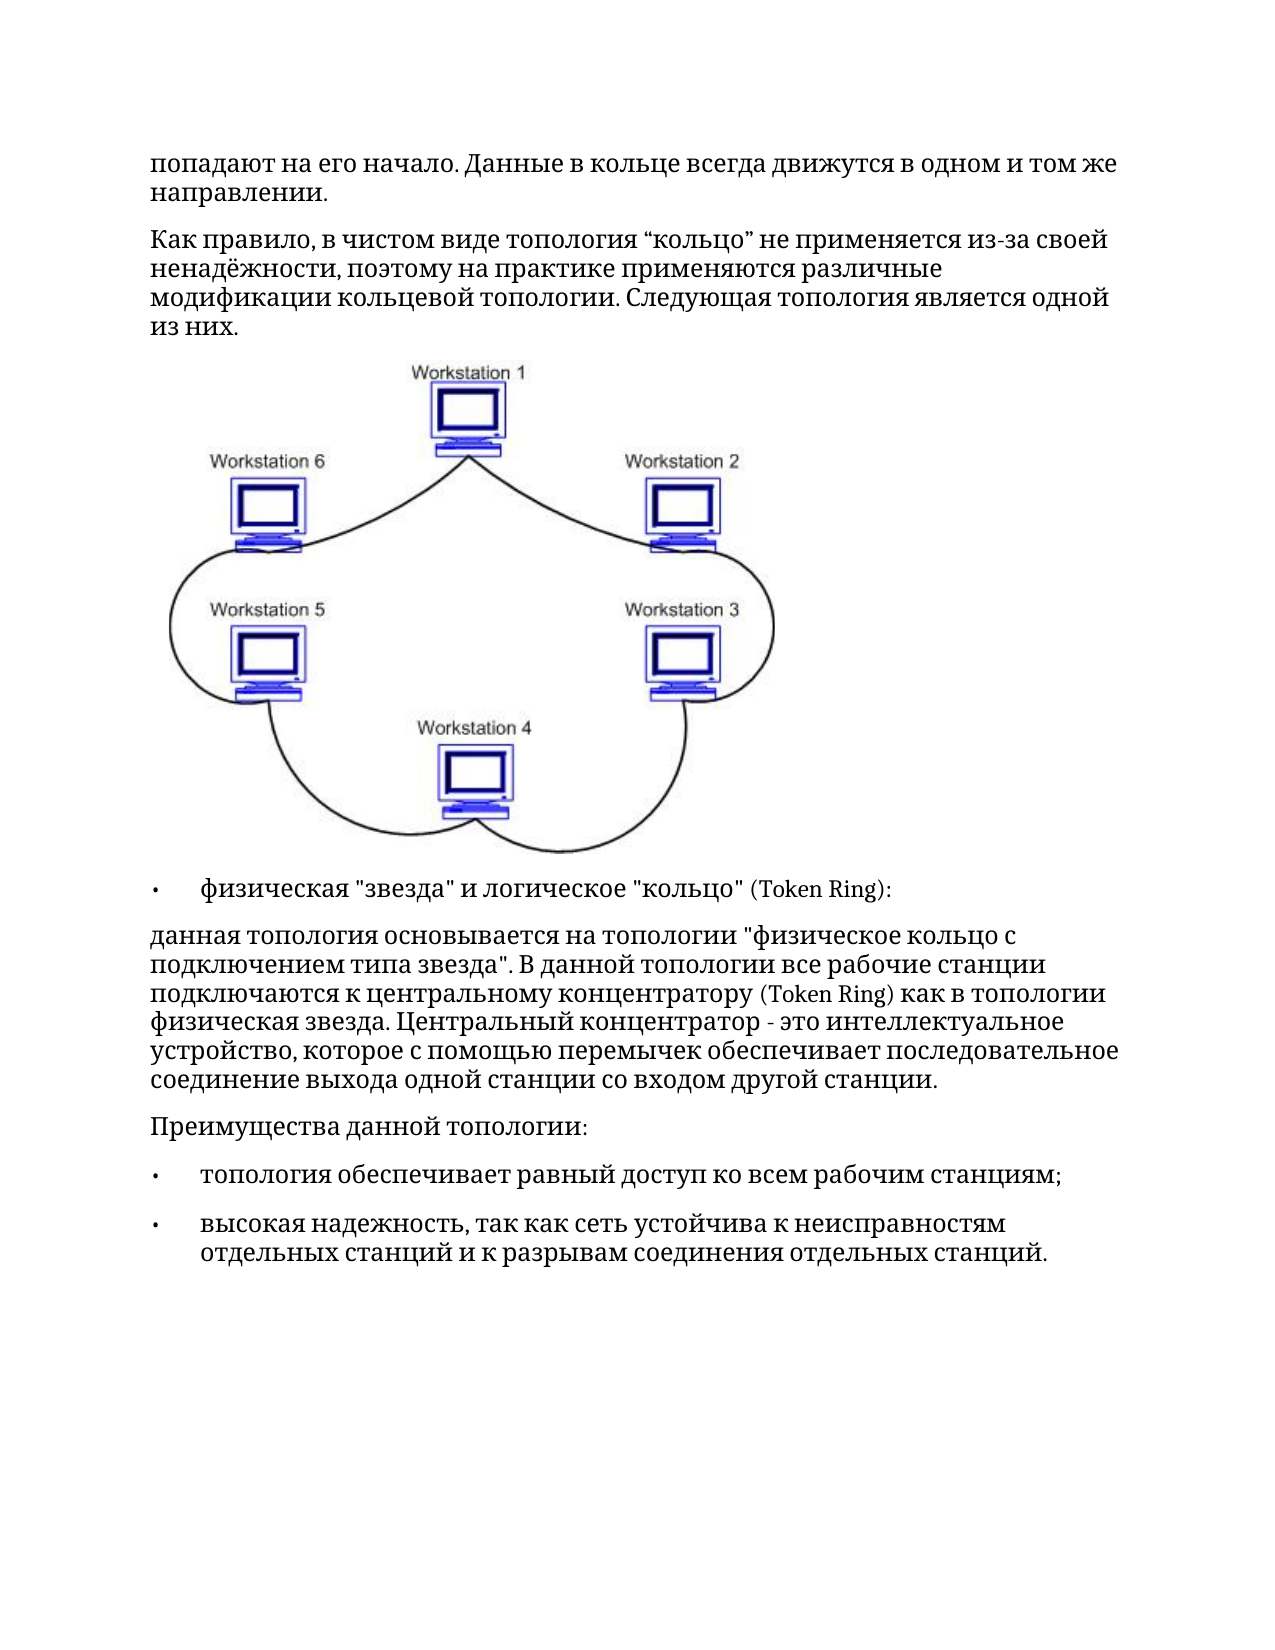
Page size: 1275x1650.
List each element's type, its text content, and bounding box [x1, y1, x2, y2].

list топология обеспечивает равный доступ ко всем рабочим станциям; [150, 1161, 1125, 1189]
text Как правило, в чистом виде топология “кольцо” не применяется из-за своей ненадёжности, поэтому на практике применяются различные модификации кольцевой топологии. Следующая топология является одной из них. [150, 226, 1125, 341]
text данная топология основывается на топологии "физическое кольцо с подключением типа звезда". В данной топологии все рабочие станции подключаются к центральному концентратору (Token Ring) как в топологии физическая звезда. Центральный концентратор - это интеллектуальное устройство, которое с помощью перемычек обеспечивает последовательное соединение выхода одной станции со входом другой станции. [150, 922, 1125, 1094]
picture [168, 360, 775, 854]
text Преимущества данной топологии: [150, 1113, 1125, 1142]
list высокая надежность, так как сеть устойчива к неисправностям отдельных станций и к разрывам соединения отдельных станций. [150, 1210, 1125, 1268]
list физическая "звезда" и логическое "кольцо" (Token Ring): [150, 874, 1125, 903]
